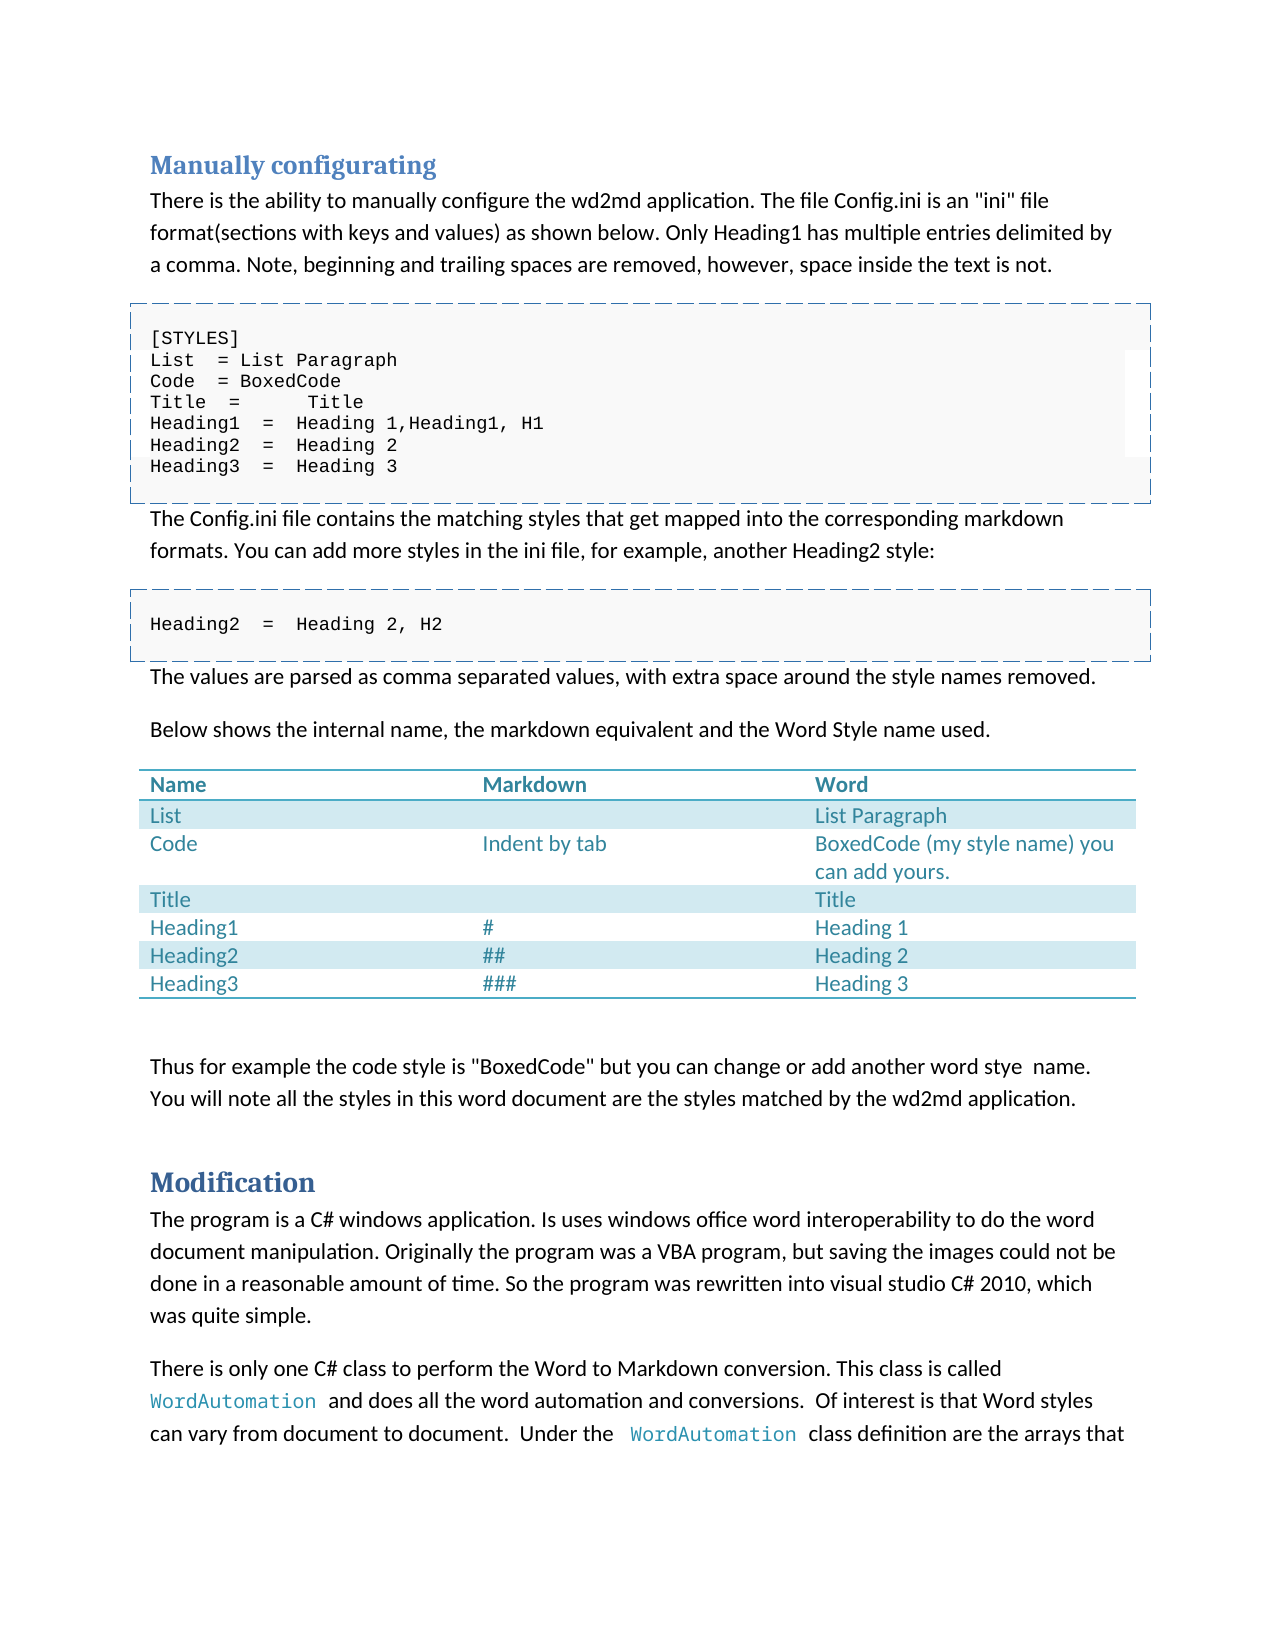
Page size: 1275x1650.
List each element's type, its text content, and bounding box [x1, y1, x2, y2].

table_header Word [804, 771, 1136, 799]
text Title = Title [150, 393, 1125, 414]
text Heading3 = Heading 3 [130, 431, 1151, 504]
table_cell [471, 801, 804, 829]
table_cell Heading 3 [804, 969, 1136, 997]
table_cell List Paragraph [804, 801, 1136, 829]
text Code = BoxedCode [150, 372, 1125, 393]
table_cell Title [139, 885, 471, 913]
table_header Name [139, 771, 471, 799]
subtitle Manually configurating [150, 150, 1125, 181]
table_cell Heading2 [139, 941, 471, 969]
table_cell ### [471, 969, 804, 997]
table_cell Heading3 [139, 969, 471, 997]
table_cell Indent by tab [471, 829, 804, 885]
text The program is a C# windows application. Is uses windows office word interoperability to do the word document manipulation. Originally the program was a VBA program, but saving the images could not be done in a reasonable amount of time. So the program was rewritten into visual studio C# 2010, which was quite simple. [150, 1205, 1125, 1329]
text [STYLES] [130, 303, 1151, 350]
subtitle Modification [150, 1166, 1125, 1200]
table_cell BoxedCode (my style name) you can add yours. [804, 829, 1136, 885]
text Heading2 = Heading 2, H2 [130, 589, 1151, 662]
table_cell Heading 2 [804, 941, 1136, 969]
text Heading1 = Heading 1,Heading1, H1 [150, 414, 1125, 431]
table_cell # [471, 913, 804, 941]
text The values are parsed as comma separated values, with extra space around the style names removed. [150, 662, 1125, 691]
text There is the ability to manually configure the wd2md application. The file Config.ini is an "ini" file format(sections with keys and values) as shown below. Only Heading1 has multiple entries delimited by a comma. Note, beginning and trailing spaces are removed, however, space inside the text is not. [150, 186, 1125, 278]
text List = List Paragraph [150, 350, 1125, 372]
table_cell [471, 885, 804, 913]
table_header Markdown [471, 771, 804, 799]
table_cell Heading1 [139, 913, 471, 941]
table_cell Code [139, 829, 471, 885]
table_cell Title [804, 885, 1136, 913]
text Below shows the internal name, the markdown equivalent and the Word Style name used. [150, 716, 1125, 743]
text The Config.ini file contains the matching styles that get mapped into the corresponding markdown formats. You can add more styles in the ini file, for example, another Heading2 style: [150, 504, 1125, 564]
table_cell ## [471, 941, 804, 969]
table_cell List [139, 801, 471, 829]
table_cell Heading 1 [804, 913, 1136, 941]
text Thus for example the code style is "BoxedCode" but you can change or add another word stye name. You will note all the styles in this word document are the styles matched by the wd2md application. [150, 1052, 1125, 1112]
